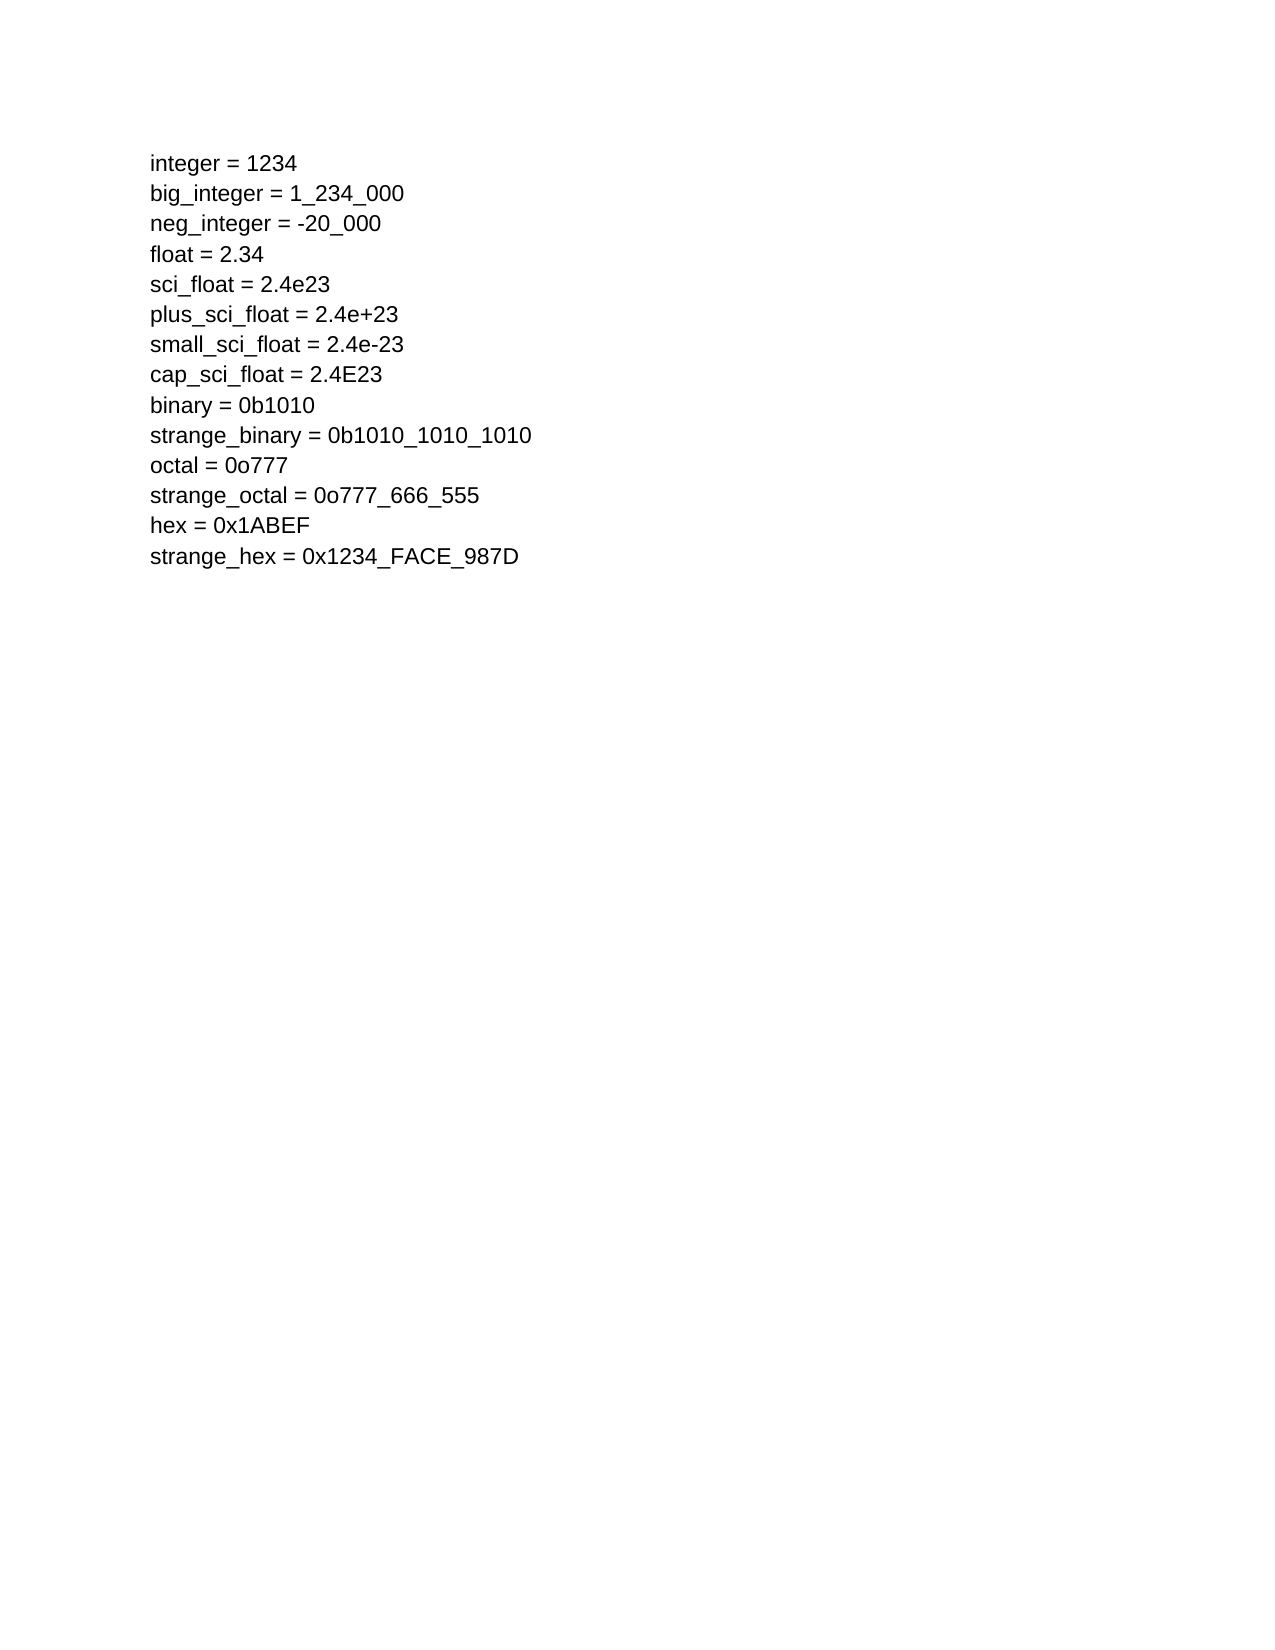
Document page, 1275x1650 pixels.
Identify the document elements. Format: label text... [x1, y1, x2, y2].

text float = 2.34 [150, 241, 1125, 267]
text integer = 1234 [150, 150, 1125, 176]
text strange_hex = 0x1234_FACE_987D [150, 543, 1125, 569]
text sci_float = 2.4e23 [150, 271, 1125, 297]
text octal = 0o777 [150, 452, 1125, 478]
text hex = 0x1ABEF [150, 512, 1125, 539]
text plus_sci_float = 2.4e+23 [150, 301, 1125, 327]
text strange_octal = 0o777_666_555 [150, 482, 1125, 509]
text big_integer = 1_234_000 [150, 180, 1125, 207]
text small_sci_float = 2.4e-23 [150, 331, 1125, 358]
text neg_integer = -20_000 [150, 210, 1125, 237]
text cap_sci_float = 2.4E23 [150, 361, 1125, 388]
text binary = 0b1010 [150, 392, 1125, 418]
text strange_binary = 0b1010_1010_1010 [150, 422, 1125, 448]
